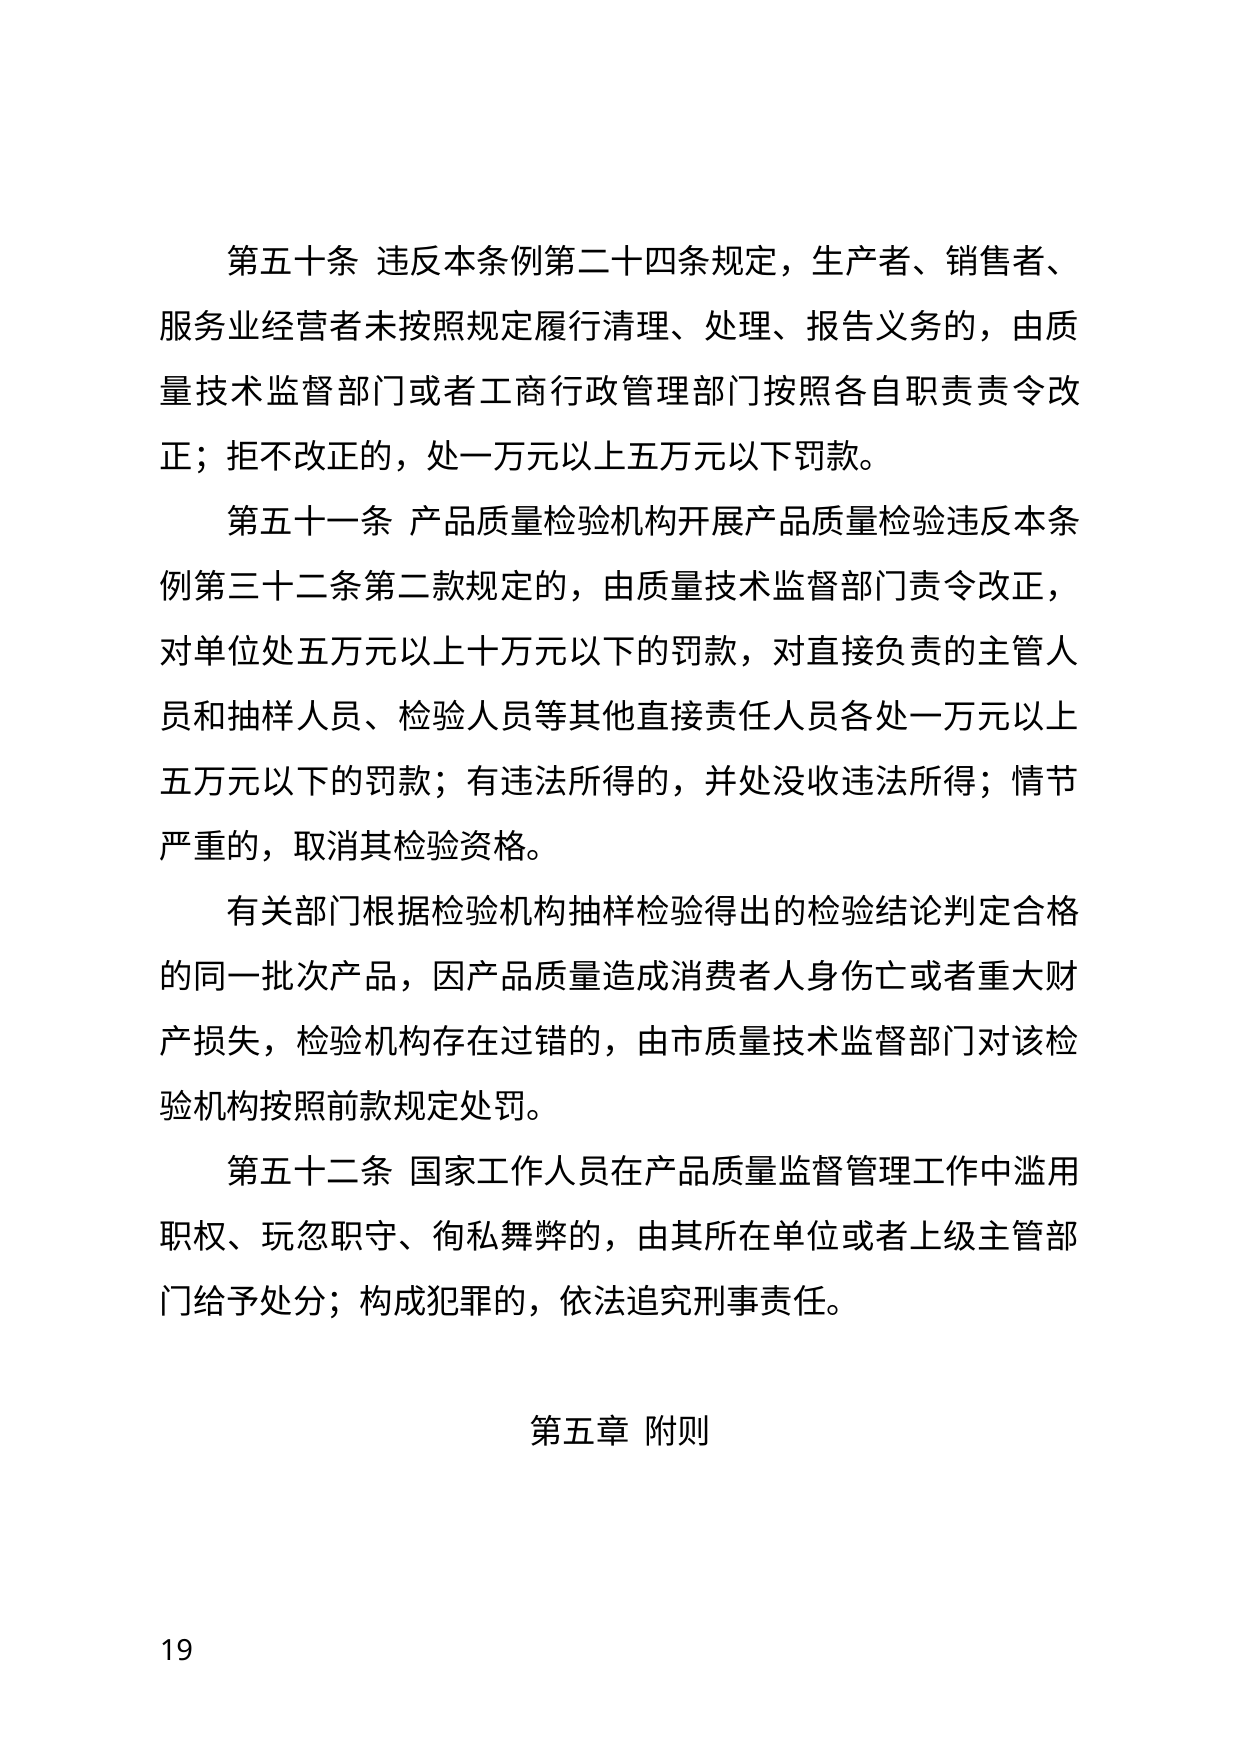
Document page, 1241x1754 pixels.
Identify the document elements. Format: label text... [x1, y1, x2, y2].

text 第五十二条 国家工作人员在产品质量监督管理工作中滥用职权、玩忽职守、徇私舞弊的，由其所在单位或者上级主管部门给予处分；构成犯罪的，依法追究刑事责任。 [159, 1137, 1081, 1332]
text 有关部门根据检验机构抽样检验得出的检验结论判定合格的同一批次产品，因产品质量造成消费者人身伤亡或者重大财产损失，检验机构存在过错的，由市质量技术监督部门对该检验机构按照前款规定处罚。 [159, 877, 1081, 1137]
text 第五十条 违反本条例第二十四条规定，生产者、销售者、服务业经营者未按照规定履行清理、处理、报告义务的，由质量技术监督部门或者工商行政管理部门按照各自职责责令改正；拒不改正的，处一万元以上五万元以下罚款。 [159, 227, 1081, 487]
text 第五章 附则 [159, 1397, 1081, 1462]
text 第五十一条 产品质量检验机构开展产品质量检验违反本条例第三十二条第二款规定的，由质量技术监督部门责令改正，对单位处五万元以上十万元以下的罚款，对直接负责的主管人员和抽样人员、检验人员等其他直接责任人员各处一万元以上五万元以下的罚款；有违法所得的，并处没收违法所得；情节严重的，取消其检验资格。 [159, 487, 1081, 877]
